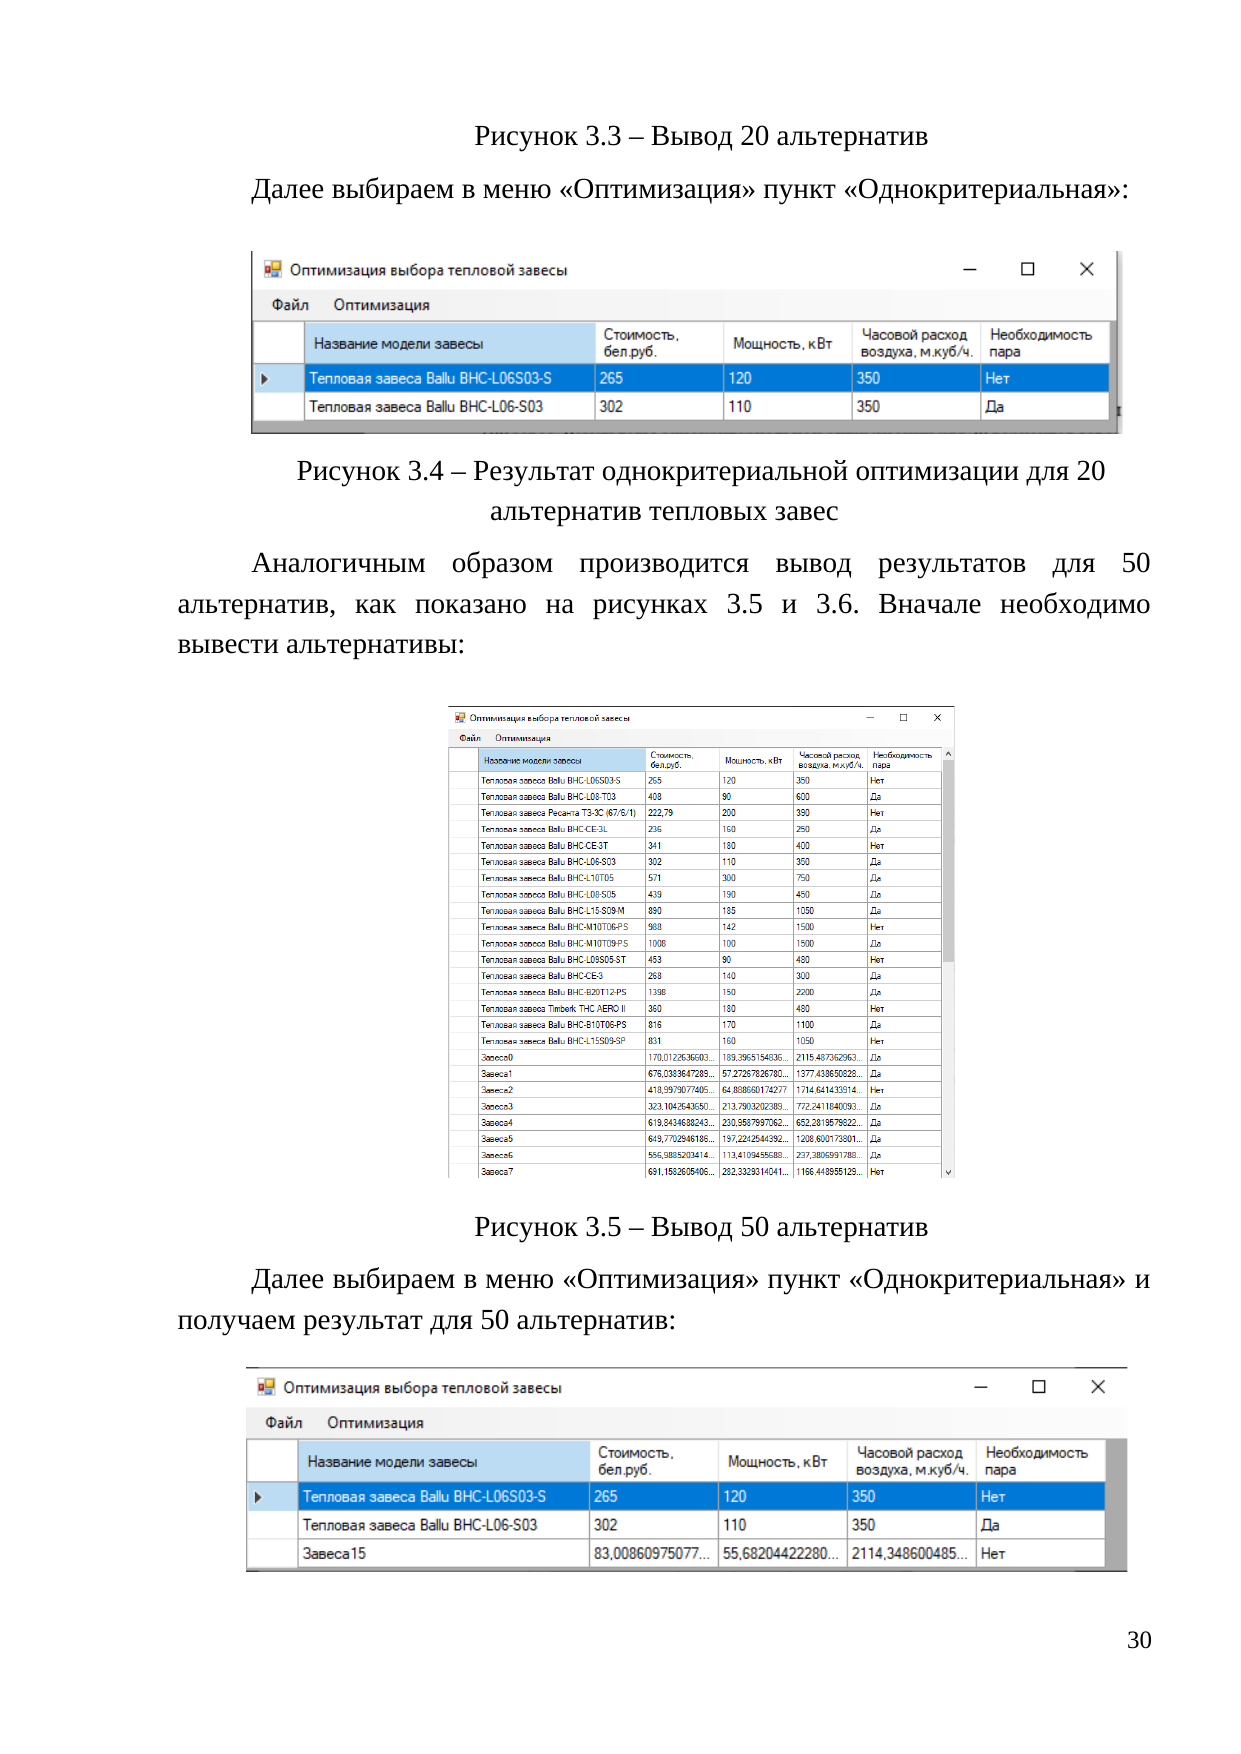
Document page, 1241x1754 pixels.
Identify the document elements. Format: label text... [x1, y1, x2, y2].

text Рисунок 3.5 – Вывод 50 альтернатив [177, 1209, 1152, 1242]
picture [448, 706, 955, 1178]
text Далее выбираем в меню «Оптимизация» пункт «Однокритериальная»: [177, 171, 1152, 204]
picture [251, 251, 1123, 434]
text Далее выбираем в меню «Оптимизация» пункт «Однокритериальная» и получаем результат для 50 альтернатив: [177, 1262, 1152, 1335]
picture [246, 1367, 1128, 1572]
text Аналогичным образом производится вывод результатов для 50 альтернатив, как показано на рисунках 3.5 и 3.6. Вначале необходимо вывести альтернативы: [177, 546, 1152, 659]
text Рисунок 3.3 – Вывод 20 альтернатив [177, 118, 1152, 152]
text Рисунок 3.4 – Результат однокритериальной оптимизации для 20 альтернатив тепловых завес [177, 453, 1152, 526]
